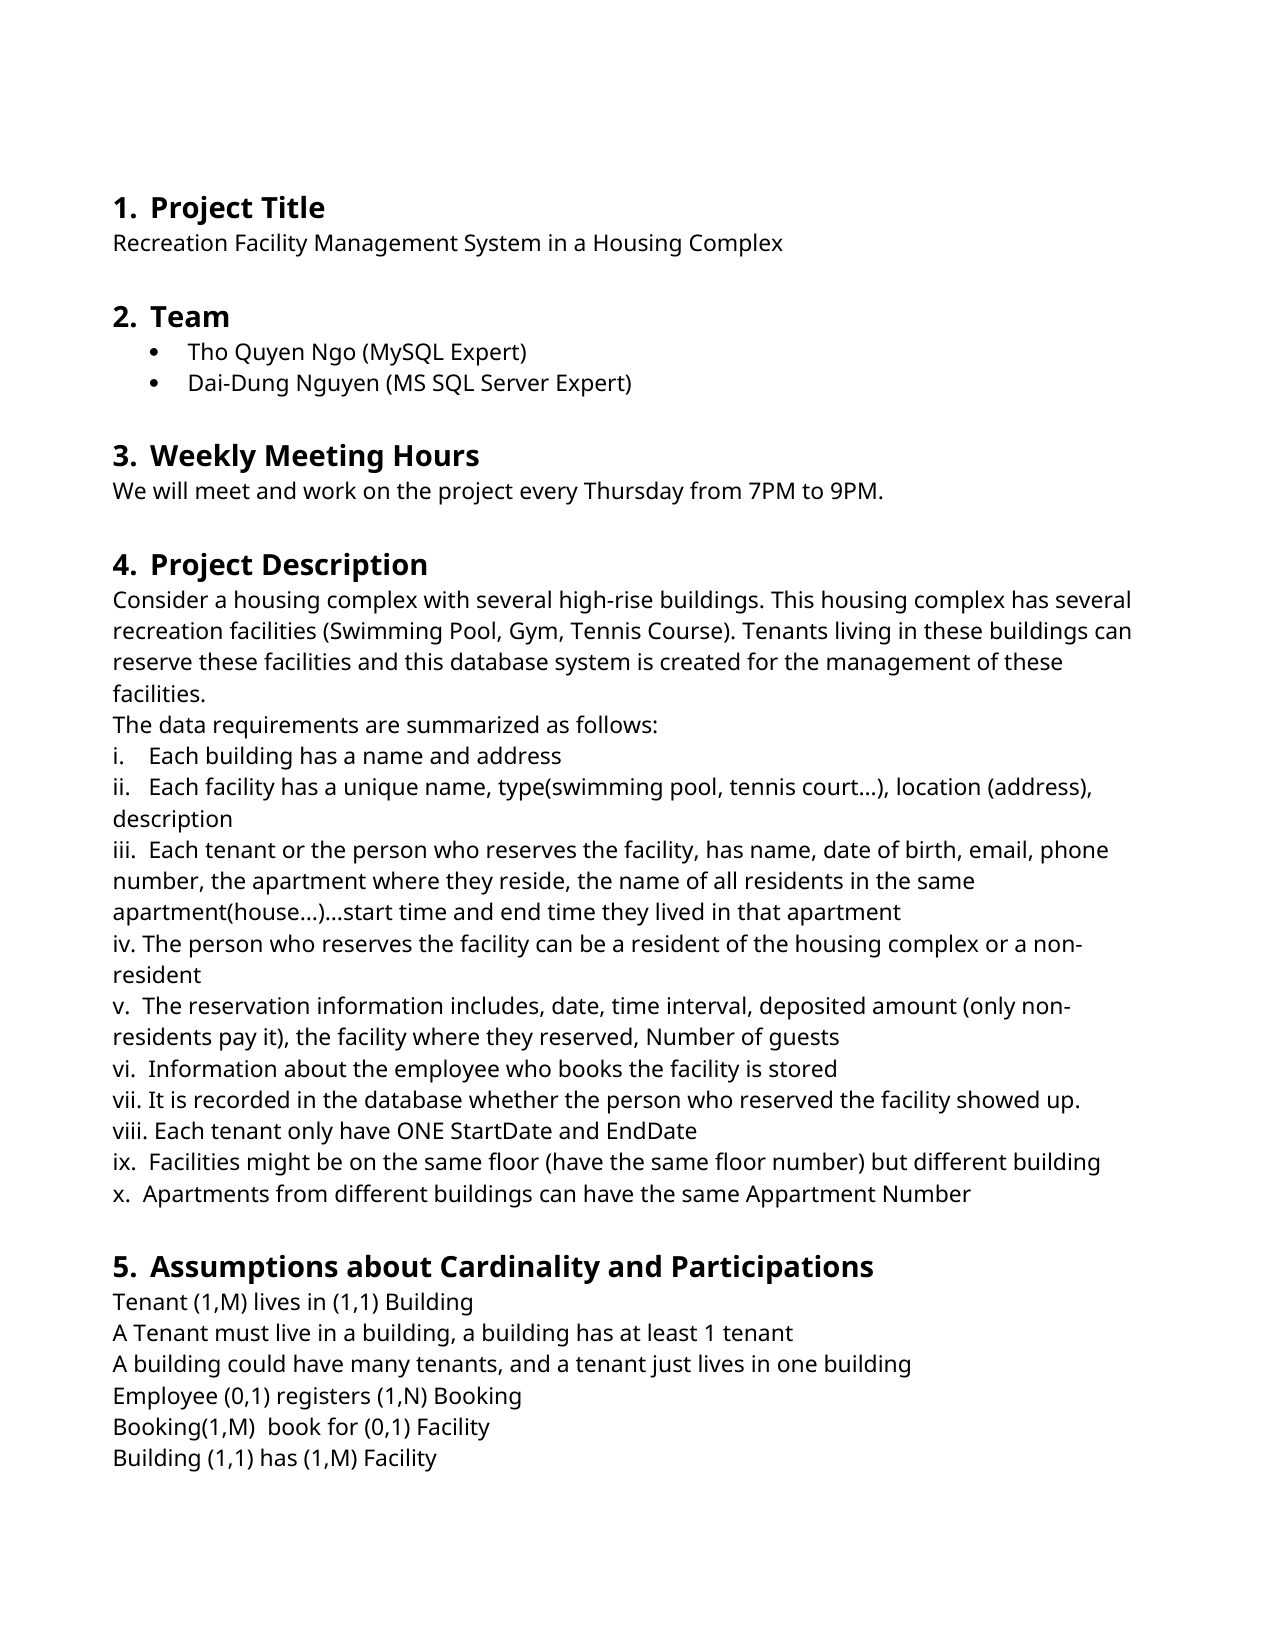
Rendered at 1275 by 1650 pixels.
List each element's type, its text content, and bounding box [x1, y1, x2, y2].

text We will meet and work on the project every Thursday from 7PM to 9PM. [112, 475, 1162, 507]
subtitle Project Title [112, 187, 1162, 227]
list Tho Quyen Ngo (MySQL Expert) [150, 336, 1162, 367]
text Employee (0,1) registers (1,N) Booking [112, 1380, 1162, 1411]
text Tenant (1,M) lives in (1,1) Building [112, 1286, 1162, 1317]
text A Tenant must live in a building, a building has at least 1 tenant [112, 1317, 1162, 1348]
text Booking(1,M) book for (0,1) Facility [112, 1411, 1162, 1442]
text Recreation Facility Management System in a Housing Complex [112, 227, 1162, 258]
subtitle Assumptions about Cardinality and Participations [112, 1246, 1162, 1286]
text iii. Each tenant or the person who reserves the facility, has name, date of birth, email, phone number, the apartment where they reside, the name of all residents in the same apartment(house…)…start time and end time they lived in that apartment [112, 834, 1162, 927]
text viii. Each tenant only have ONE StartDate and EndDate [112, 1115, 1162, 1146]
text Consider a housing complex with several high-rise buildings. This housing complex has several recreation facilities (Swimming Pool, Gym, Tennis Course). Tenants living in these buildings can reserve these facilities and this database system is created for the management of these facilities. [112, 584, 1162, 709]
list Dai-Dung Nguyen (MS SQL Server Expert) [150, 367, 1162, 398]
text vii. It is recorded in the database whether the person who reserved the facility showed up. [112, 1084, 1162, 1115]
text ix. Facilities might be on the same floor (have the same floor number) but different building [112, 1146, 1162, 1177]
subtitle Weekly Meeting Hours [112, 436, 1162, 475]
text x. Apartments from different buildings can have the same Appartment Number [112, 1177, 1162, 1209]
text A building could have many tenants, and a tenant just lives in one building [112, 1348, 1162, 1380]
text Building (1,1) has (1,M) Facility [112, 1442, 1162, 1473]
text iv. The person who reserves the facility can be a resident of the housing complex or a non-resident [112, 927, 1162, 990]
subtitle Team [112, 296, 1162, 336]
subtitle Project Description [112, 544, 1162, 584]
text The data requirements are summarized as follows: [112, 709, 1162, 740]
text i. Each building has a name and address [112, 740, 1162, 771]
text vi. Information about the employee who books the facility is stored [112, 1052, 1162, 1084]
text v. The reservation information includes, date, time interval, deposited amount (only non-residents pay it), the facility where they reserved, Number of guests [112, 990, 1162, 1052]
text ii. Each facility has a unique name, type(swimming pool, tennis court…), location (address), description [112, 771, 1162, 834]
